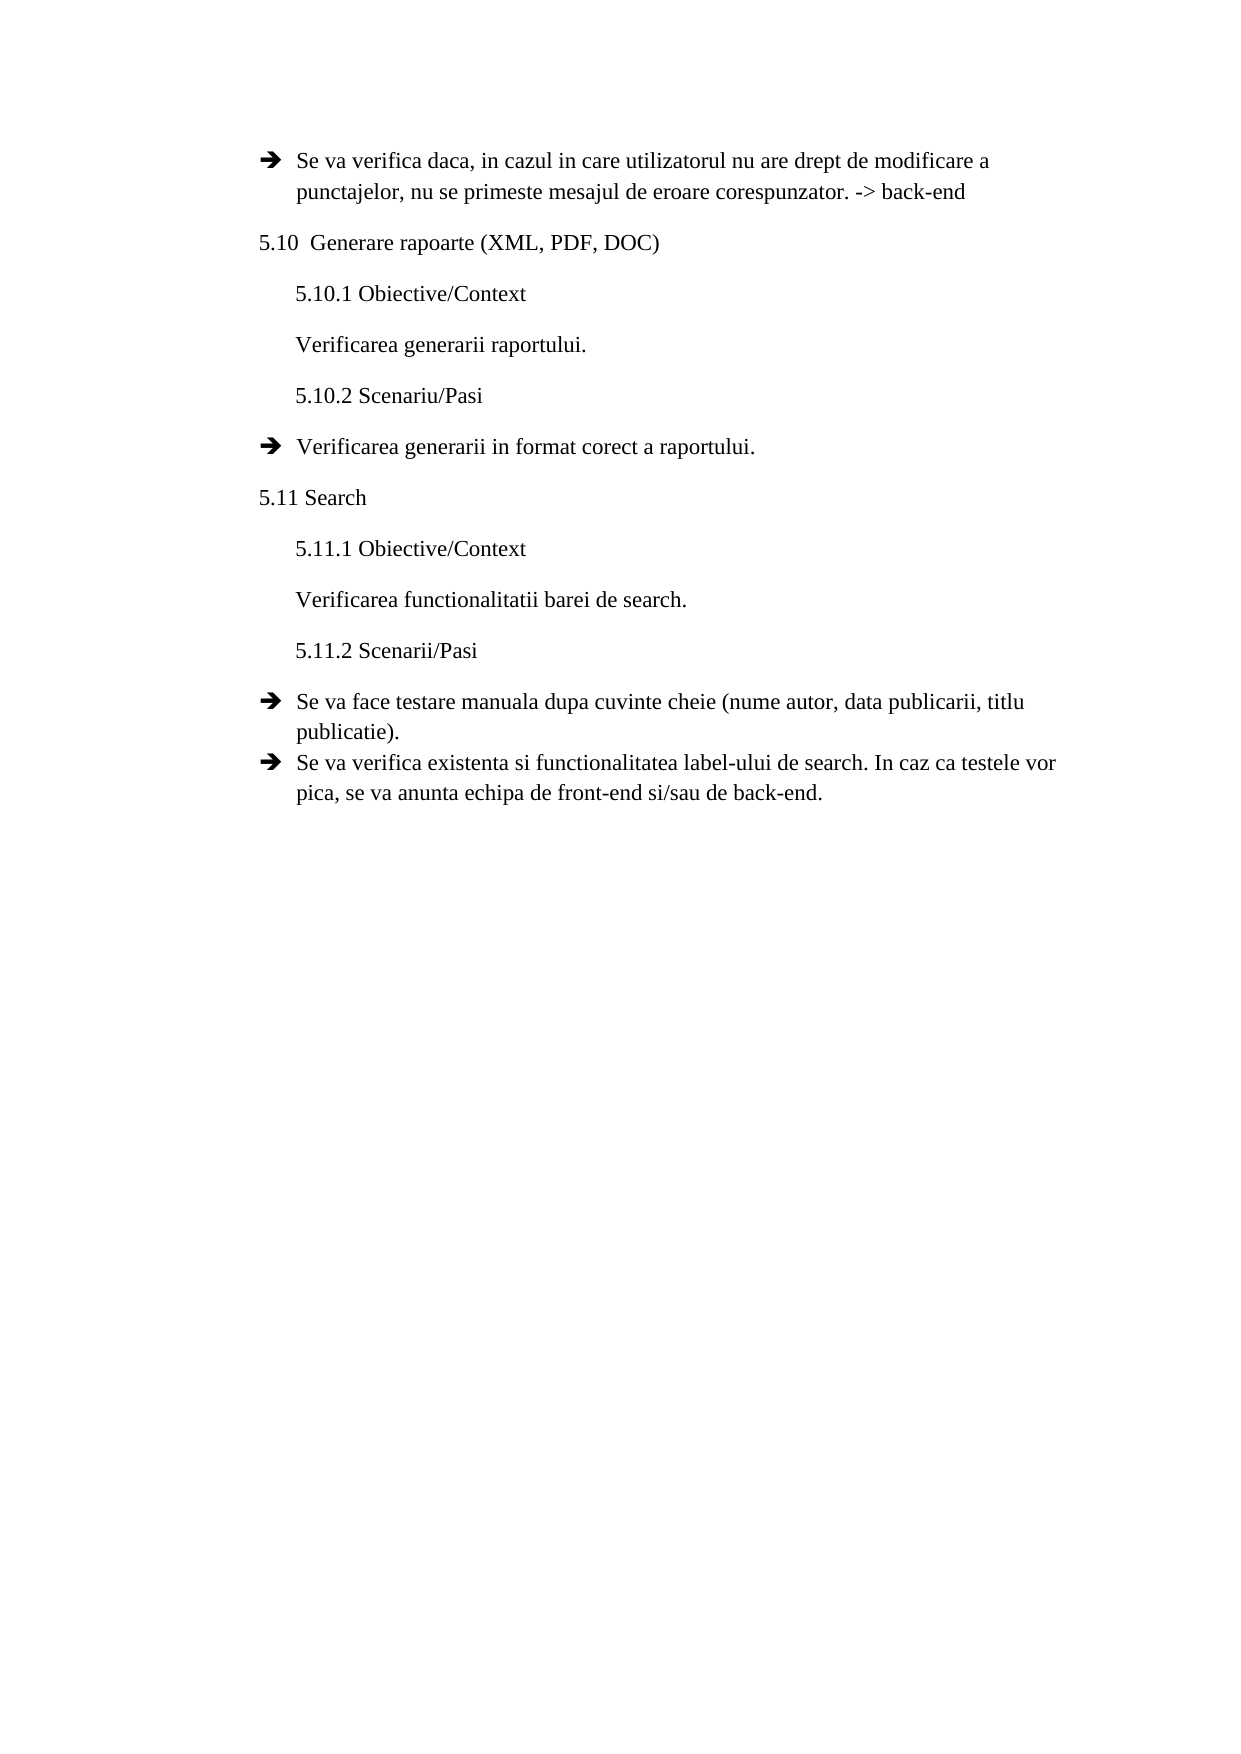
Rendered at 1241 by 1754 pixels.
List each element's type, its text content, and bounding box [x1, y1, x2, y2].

list Se va verifica existenta si functionalitatea label-ului de search. In caz ca testele vor pica, se va anunta echipa de front-end si/sau de back-end. [258, 749, 1093, 805]
text Verificarea functionalitatii barei de search. [258, 586, 1093, 612]
text 5.11.2 Scenarii/Pasi [258, 637, 1093, 663]
text Verificarea generarii raportului. [258, 331, 1093, 357]
list Se va face testare manuala dupa cuvinte cheie (nume autor, data publicarii, titlu publicatie). [258, 688, 1093, 745]
list Verificarea generarii in format corect a raportului. [258, 433, 1093, 459]
text 5.11.1 Obiective/Context [258, 535, 1093, 561]
text 5.10.1 Obiective/Context [258, 280, 1093, 306]
text 5.10.2 Scenariu/Pasi [258, 382, 1093, 408]
text 5.11 Search [258, 484, 1093, 510]
list Se va verifica daca, in cazul in care utilizatorul nu are drept de modificare a punctajelor, nu se primeste mesajul de eroare corespunzator. -> back-end [258, 148, 1093, 204]
text 5.10 Generare rapoarte (XML, PDF, DOC) [258, 229, 1093, 255]
